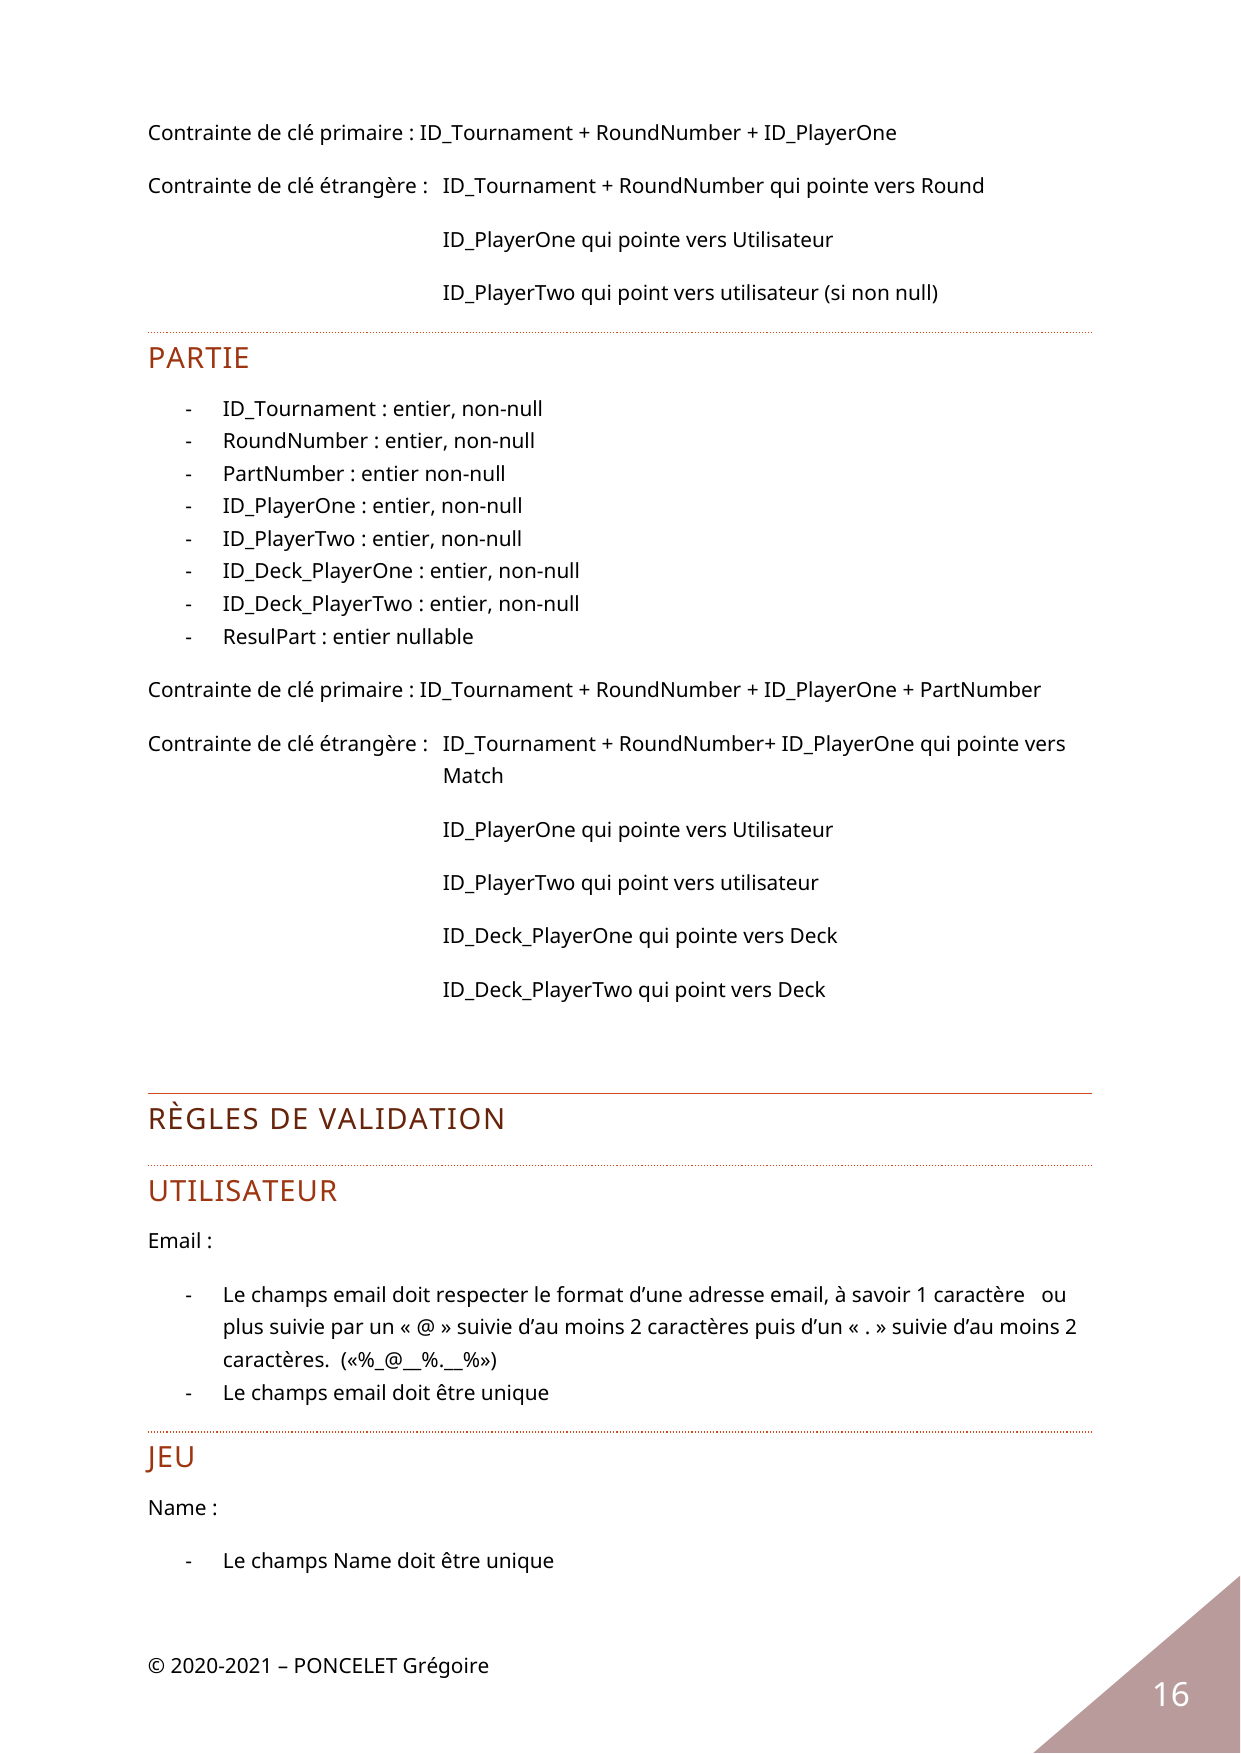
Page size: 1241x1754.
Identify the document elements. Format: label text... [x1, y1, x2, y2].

list RoundNumber : entier, non-null [185, 426, 1092, 455]
text Contrainte de clé primaire : ID_Tournament + RoundNumber + ID_PlayerOne + PartNumber [148, 675, 1092, 704]
text Contrainte de clé primaire : ID_Tournament + RoundNumber + ID_PlayerOne [148, 118, 1092, 147]
list ID_Tournament : entier, non-null [185, 394, 1092, 422]
list ResulPart : entier nullable [185, 622, 1092, 650]
subtitle Utilisateur [148, 1164, 1092, 1210]
text Name : [148, 1493, 1092, 1521]
list ID_PlayerOne : entier, non-null [185, 491, 1092, 520]
list ID_Deck_PlayerOne : entier, non-null [185, 557, 1092, 585]
text ID_Deck_PlayerTwo qui point vers Deck [148, 975, 1092, 1003]
text ID_PlayerOne qui pointe vers Utilisateur [369, 815, 1092, 843]
list Le champs email doit respecter le format d’une adresse email, à savoir 1 caractère ou plus suivie par un « @ » suivie d’au moins 2 caractères puis d’un « . » suivie d’au moins 2 caractères. («%_@__%.__%») [185, 1280, 1092, 1373]
subtitle Jeu [148, 1431, 1092, 1476]
list Le champs Name doit être unique [185, 1546, 1092, 1575]
text ID_PlayerTwo qui point vers utilisateur [148, 868, 1092, 897]
list ID_Deck_PlayerTwo : entier, non-null [185, 589, 1092, 618]
list Le champs email doit être unique [185, 1378, 1092, 1406]
subtitle Règles de validation [148, 1094, 1092, 1138]
text Contrainte de clé étrangère : ID_Tournament + RoundNumber+ ID_PlayerOne qui pointe vers Match [148, 729, 1092, 790]
text ID_PlayerTwo qui point vers utilisateur (si non null) [148, 278, 1092, 307]
text ID_PlayerOne qui pointe vers Utilisateur [148, 225, 1092, 253]
list ID_PlayerTwo : entier, non-null [185, 524, 1092, 552]
text ID_Deck_PlayerOne qui pointe vers Deck [369, 922, 1092, 950]
list PartNumber : entier non-null [185, 459, 1092, 487]
text Email : [148, 1226, 1092, 1255]
subtitle Partie [148, 332, 1092, 377]
text Contrainte de clé étrangère : ID_Tournament + RoundNumber qui pointe vers Round [148, 172, 1092, 200]
